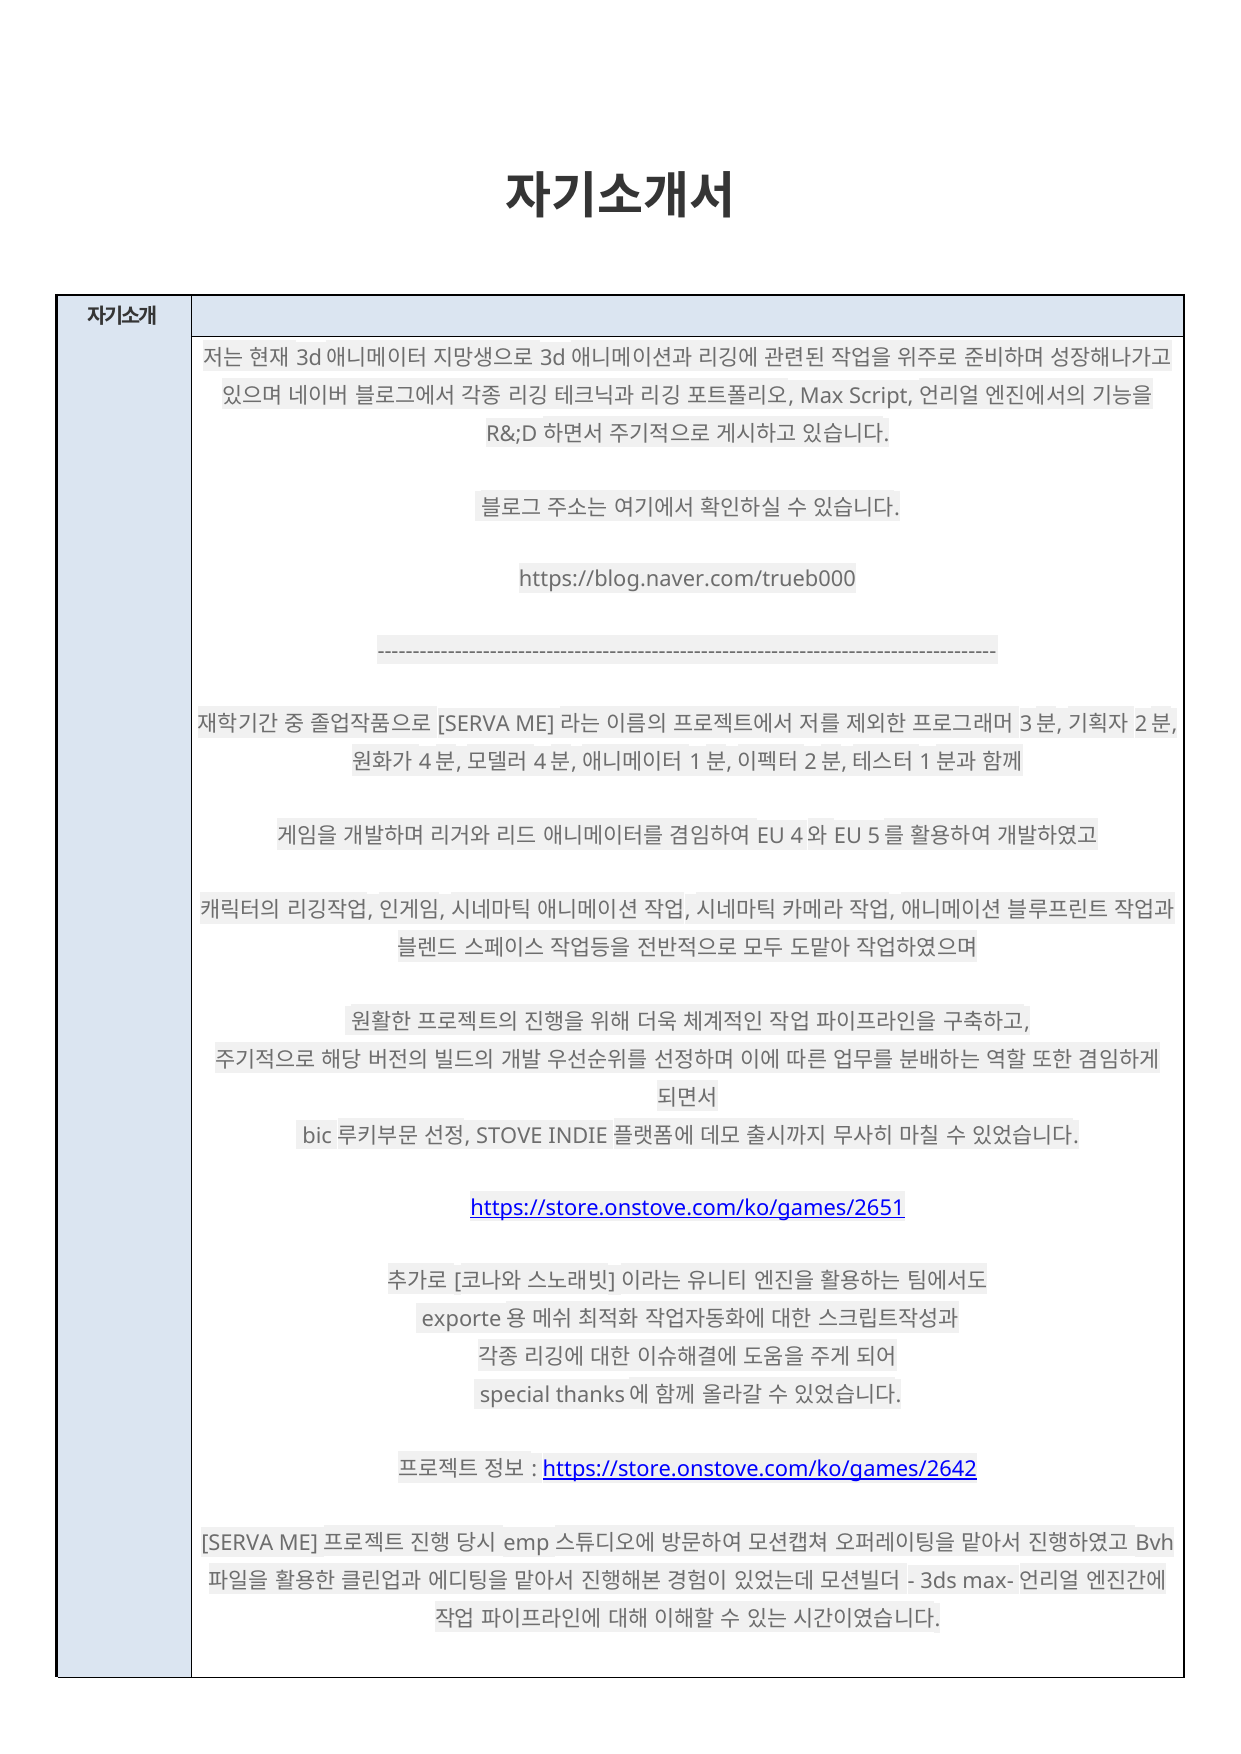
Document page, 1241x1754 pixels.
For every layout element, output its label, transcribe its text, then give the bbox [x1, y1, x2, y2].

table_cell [192, 337, 1183, 1677]
table_header 자기소개 [58, 296, 191, 1677]
table_header [192, 296, 1183, 336]
text 자기소개서 [47, 156, 1193, 228]
